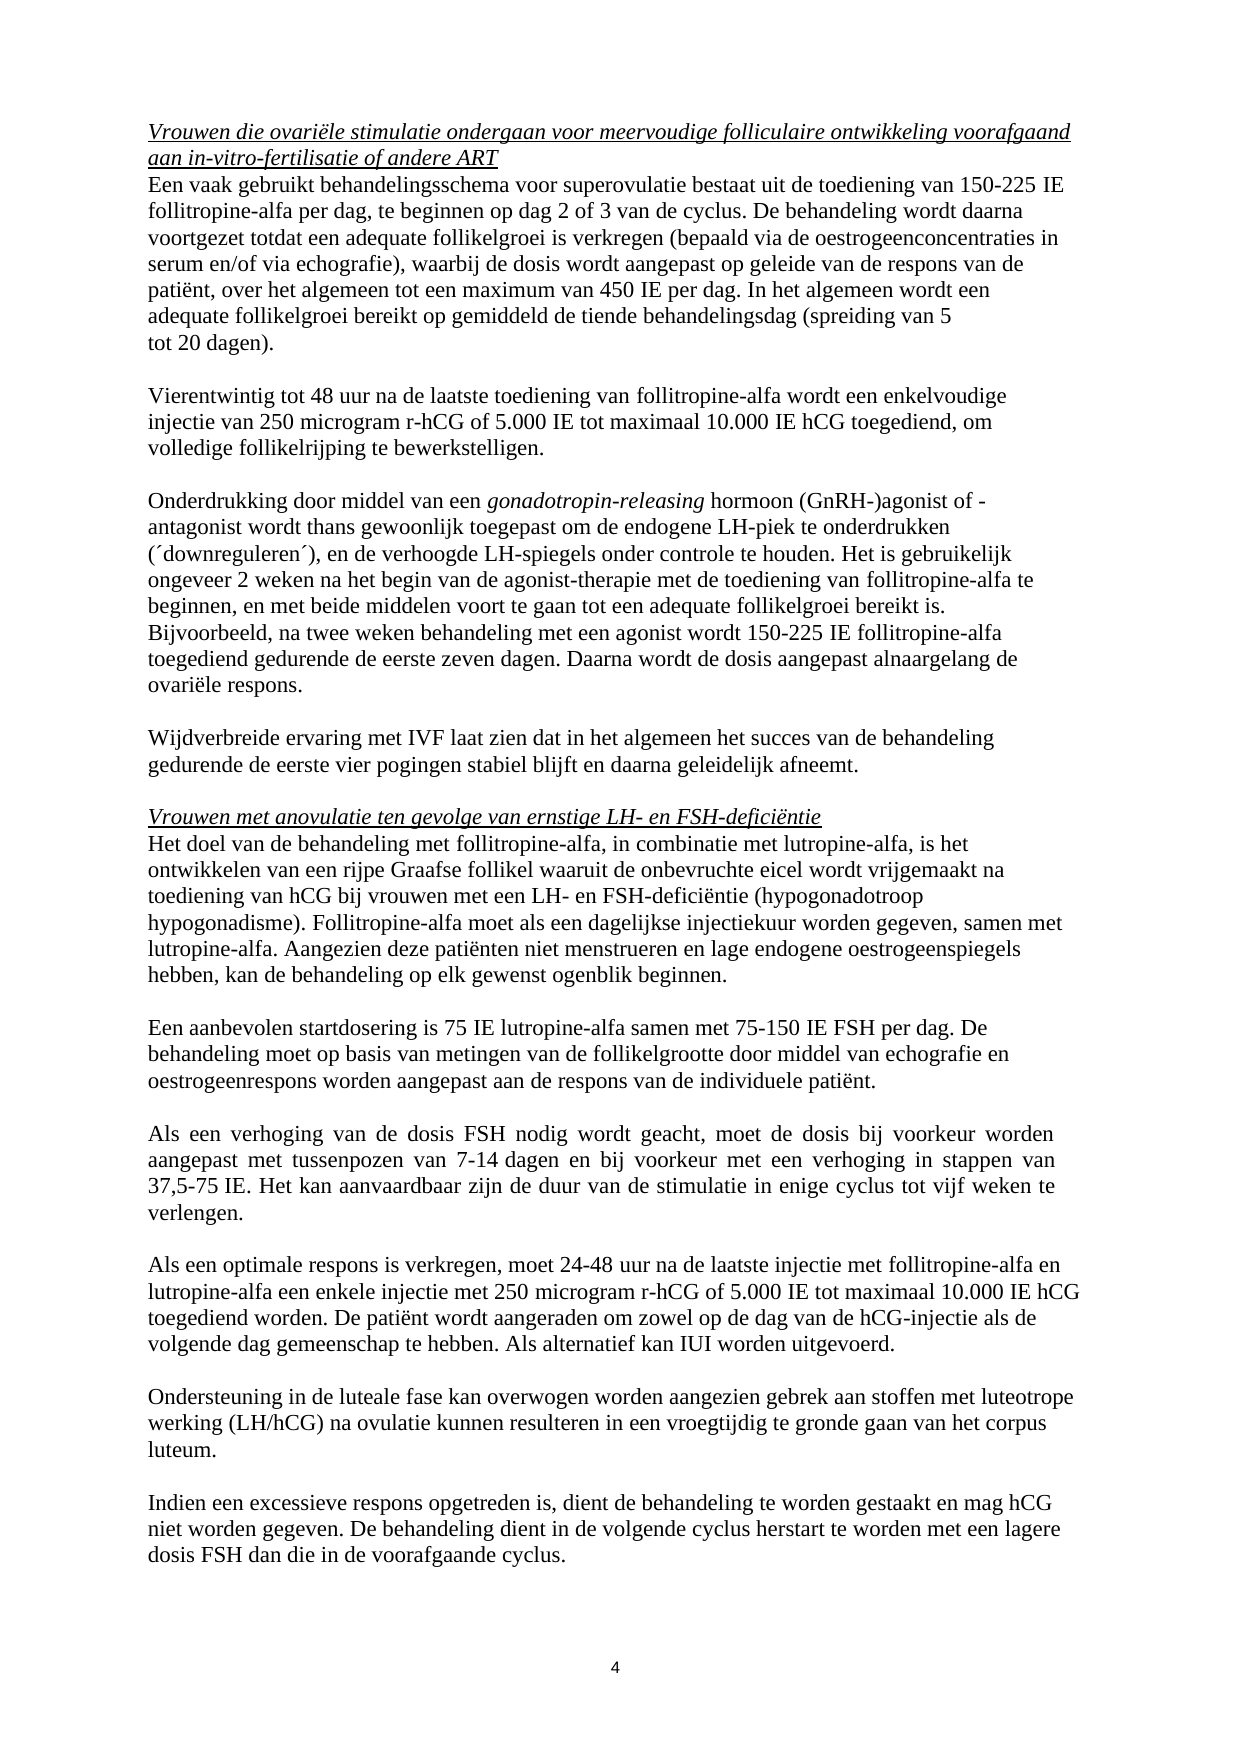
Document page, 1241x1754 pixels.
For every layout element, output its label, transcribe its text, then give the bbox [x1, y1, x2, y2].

text Indien een excessieve respons opgetreden is, dient de behandeling te worden gestaakt en mag hCG niet worden gegeven. De behandeling dient in de volgende cyclus herstart te worden met een lagere dosis FSH dan die in de voorafgaande cyclus. [148, 1488, 1085, 1568]
text Een aanbevolen startdosering is 75 IE lutropine-alfa samen met 75-150 IE FSH per dag. De behandeling moet op basis van metingen van de follikelgrootte door middel van echografie en oestrogeenrespons worden aangepast aan de respons van de individuele patiënt. [148, 1014, 1010, 1093]
text Vrouwen die ovariële stimulatie ondergaan voor meervoudige folliculaire ontwikkeling voorafgaand aan in-vitro-fertilisatie of andere ART [148, 118, 1076, 171]
text Vierentwintig tot 48 uur na de laatste toediening van follitropine-alfa wordt een enkelvoudige injectie van 250 microgram r-hCG of 5.000 IE tot maximaal 10.000 IE hCG toegediend, om volledige follikelrijping te bewerkstelligen. [148, 382, 1077, 461]
text Wijdverbreide ervaring met IVF laat zien dat in het algemeen het succes van de behandeling gedurende de eerste vier pogingen stabiel blijft en daarna geleidelijk afneemt. [148, 724, 996, 777]
text Het doel van de behandeling met follitropine-alfa, in combinatie met lutropine-alfa, is het ontwikkelen van een rijpe Graafse follikel waaruit de onbevruchte eicel wordt vrijgemaakt na toediening van hCG bij vrouwen met een LH- en FSH-deficiëntie (hypogonadotroop hypogonadisme). Follitropine-alfa moet als een dagelijkse injectiekuur worden gegeven, samen met lutropine-alfa. Aangezien deze patiënten niet menstrueren en lage endogene oestrogeenspiegels hebben, kan de behandeling op elk gewenst ogenblik beginnen. [148, 830, 1077, 988]
text Als een optimale respons is verkregen, moet 24-48 uur na de laatste injectie met follitropine-alfa en lutropine-alfa een enkele injectie met 250 microgram r-hCG of 5.000 IE tot maximaal 10.000 IE hCG toegediend worden. De patiënt wordt aangeraden om zowel op de dag van de hCG-injectie als de volgende dag gemeenschap te hebben. Als alternatief kan IUI worden uitgevoerd. [148, 1251, 1094, 1357]
text Ondersteuning in de luteale fase kan overwogen worden aangezien gebrek aan stoffen met luteotrope werking (LH/hCG) na ovulatie kunnen resulteren in een vroegtijdig te gronde gaan van het corpus luteum. [148, 1383, 1075, 1462]
text Als een verhoging van de dosis FSH nodig wordt geacht, moet de dosis bij voorkeur worden aangepast met tussenpozen van 7-14 dagen en bij voorkeur met een verhoging in stappen van 37,5-75 IE. Het kan aanvaardbaar zijn de duur van de stimulatie in enige cyclus tot vijf weken te verlengen. [148, 1119, 1056, 1225]
text Onderdrukking door middel van een gonadotropin-releasing hormoon (GnRH-)agonist of -antagonist wordt thans gewoonlijk toegepast om de endogene LH-piek te onderdrukken (´downreguleren´), en de verhoogde LH-spiegels onder controle te houden. Het is gebruikelijk ongeveer 2 weken na het begin van de agonist-therapie met de toediening van follitropine-alfa te beginnen, en met beide middelen voort te gaan tot een adequate follikelgroei bereikt is. Bijvoorbeeld, na twee weken behandeling met een agonist wordt 150-225 IE follitropine-alfa toegediend gedurende de eerste zeven dagen. Daarna wordt de dosis aangepast alnaargelang de ovariële respons. [148, 487, 1071, 698]
text Een vaak gebruikt behandelingsschema voor superovulatie bestaat uit de toediening van 150-225 IE follitropine-alfa per dag, te beginnen op dag 2 of 3 van de cyclus. De behandeling wordt daarna voortgezet totdat een adequate follikelgroei is verkregen (bepaald via de oestrogeenconcentraties in serum en/of via echografie), waarbij de dosis wordt aangepast op geleide van de respons van de patiënt, over het algemeen tot een maximum van 450 IE per dag. In het algemeen wordt een adequate follikelgroei bereikt op gemiddeld de tiende behandelingsdag (spreiding van 5 tot 20 dagen). [148, 171, 1070, 355]
text Vrouwen met anovulatie ten gevolge van ernstige LH- en FSH-deficiëntie [148, 803, 1094, 830]
